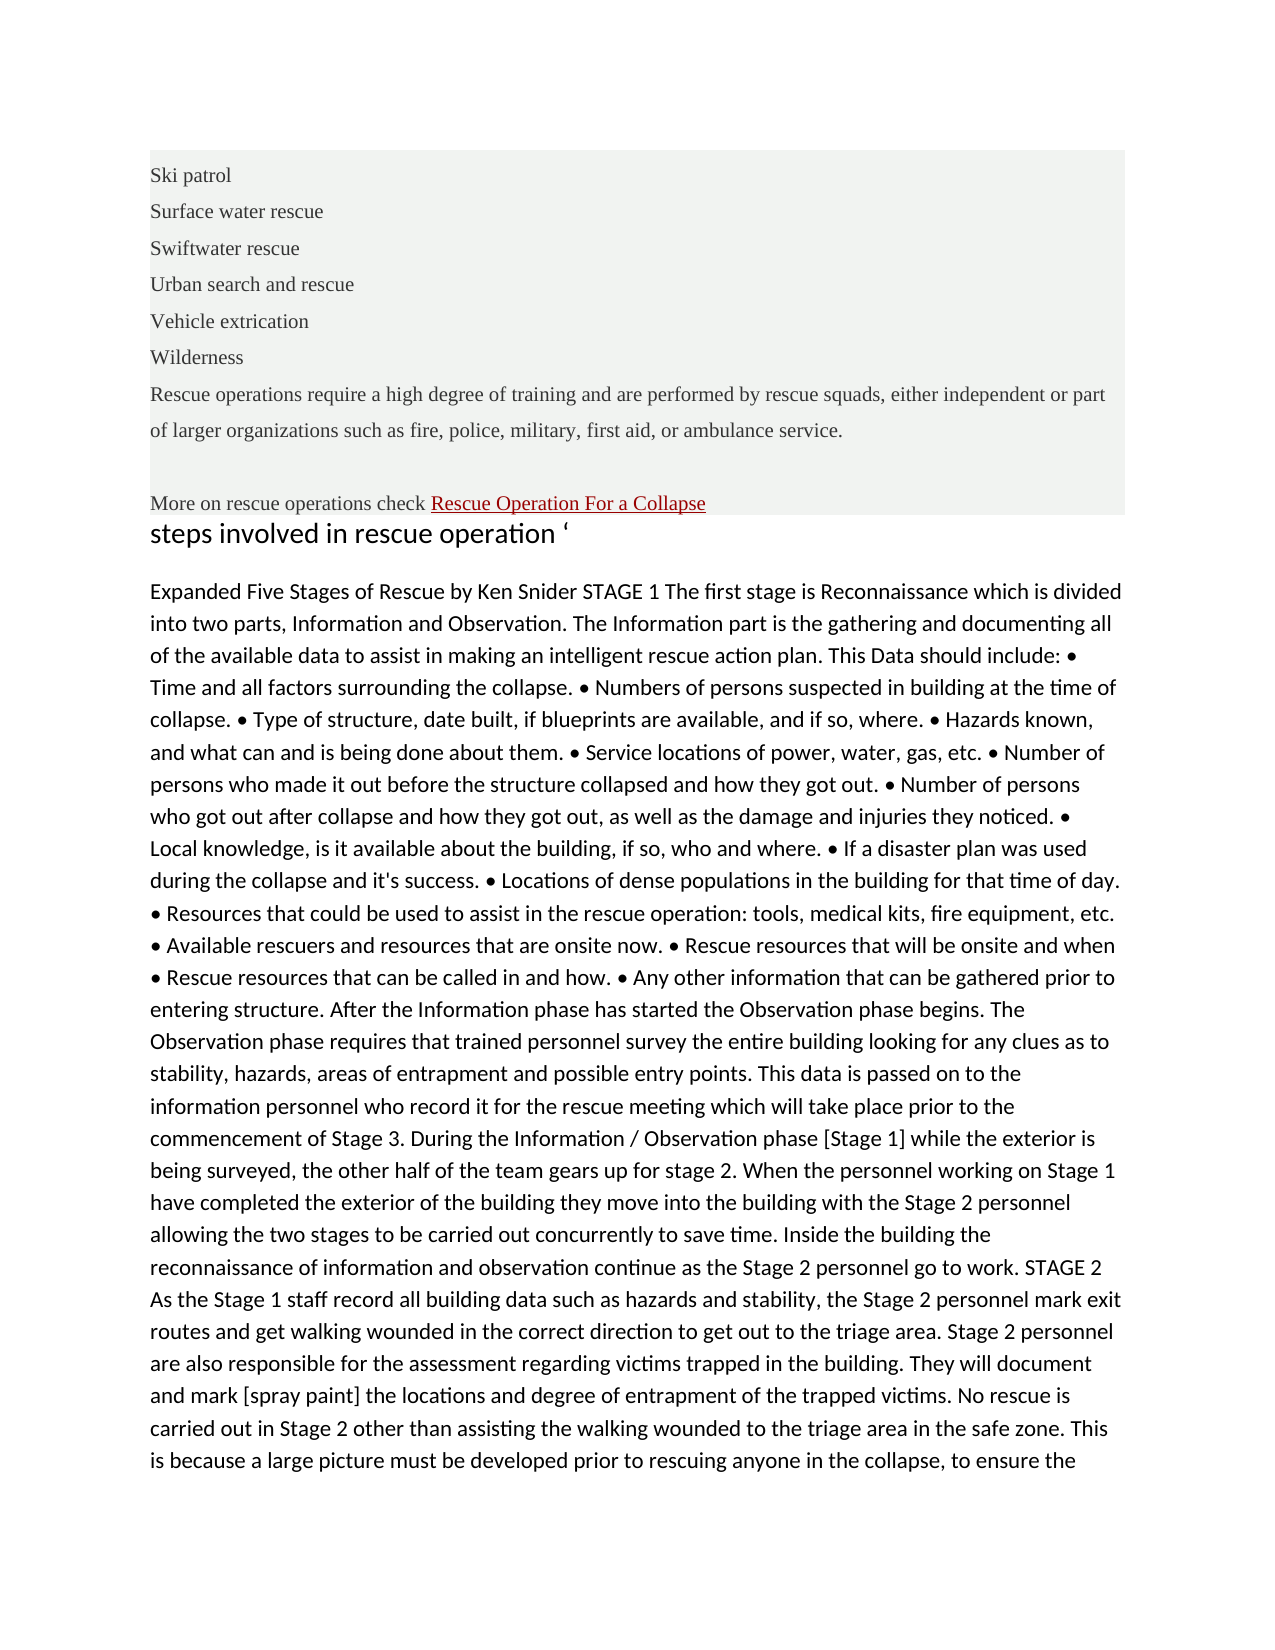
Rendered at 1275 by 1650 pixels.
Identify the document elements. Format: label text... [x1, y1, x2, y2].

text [150, 577, 1125, 1474]
text steps involved in rescue operation ‘ [150, 515, 1125, 551]
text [150, 150, 1125, 442]
text More on rescue operations check Rescue Operation For a Collapse [150, 478, 1125, 515]
